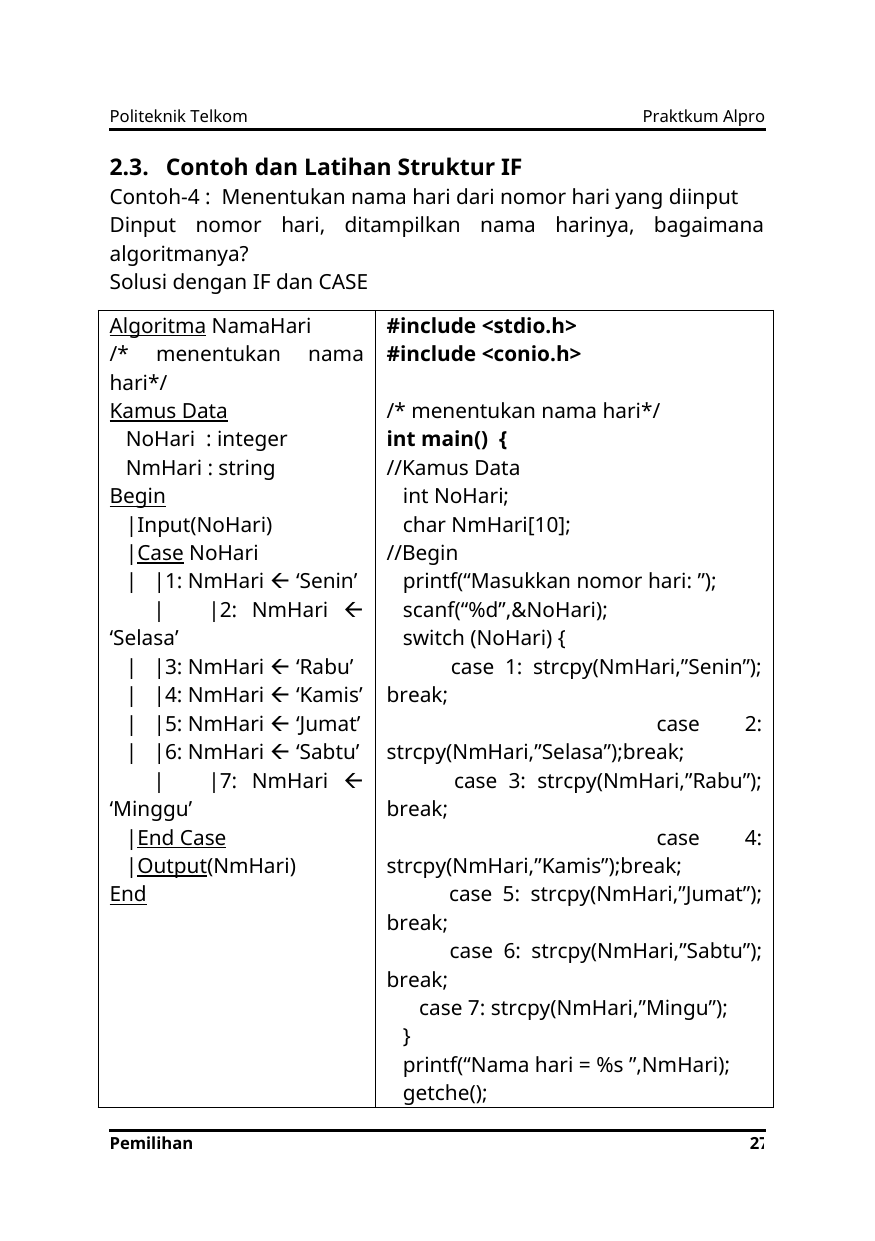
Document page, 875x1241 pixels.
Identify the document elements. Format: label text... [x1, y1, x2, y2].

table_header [99, 311, 375, 1107]
list Contoh dan Latihan Struktur IF [109, 151, 765, 182]
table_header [376, 311, 773, 1107]
text Dinput nomor hari, ditampilkan nama harinya, bagaimana algoritmanya? [109, 210, 765, 267]
text Contoh-4 : Menentukan nama hari dari nomor hari yang diinput [109, 182, 765, 210]
text Solusi dengan IF dan CASE [109, 267, 765, 296]
